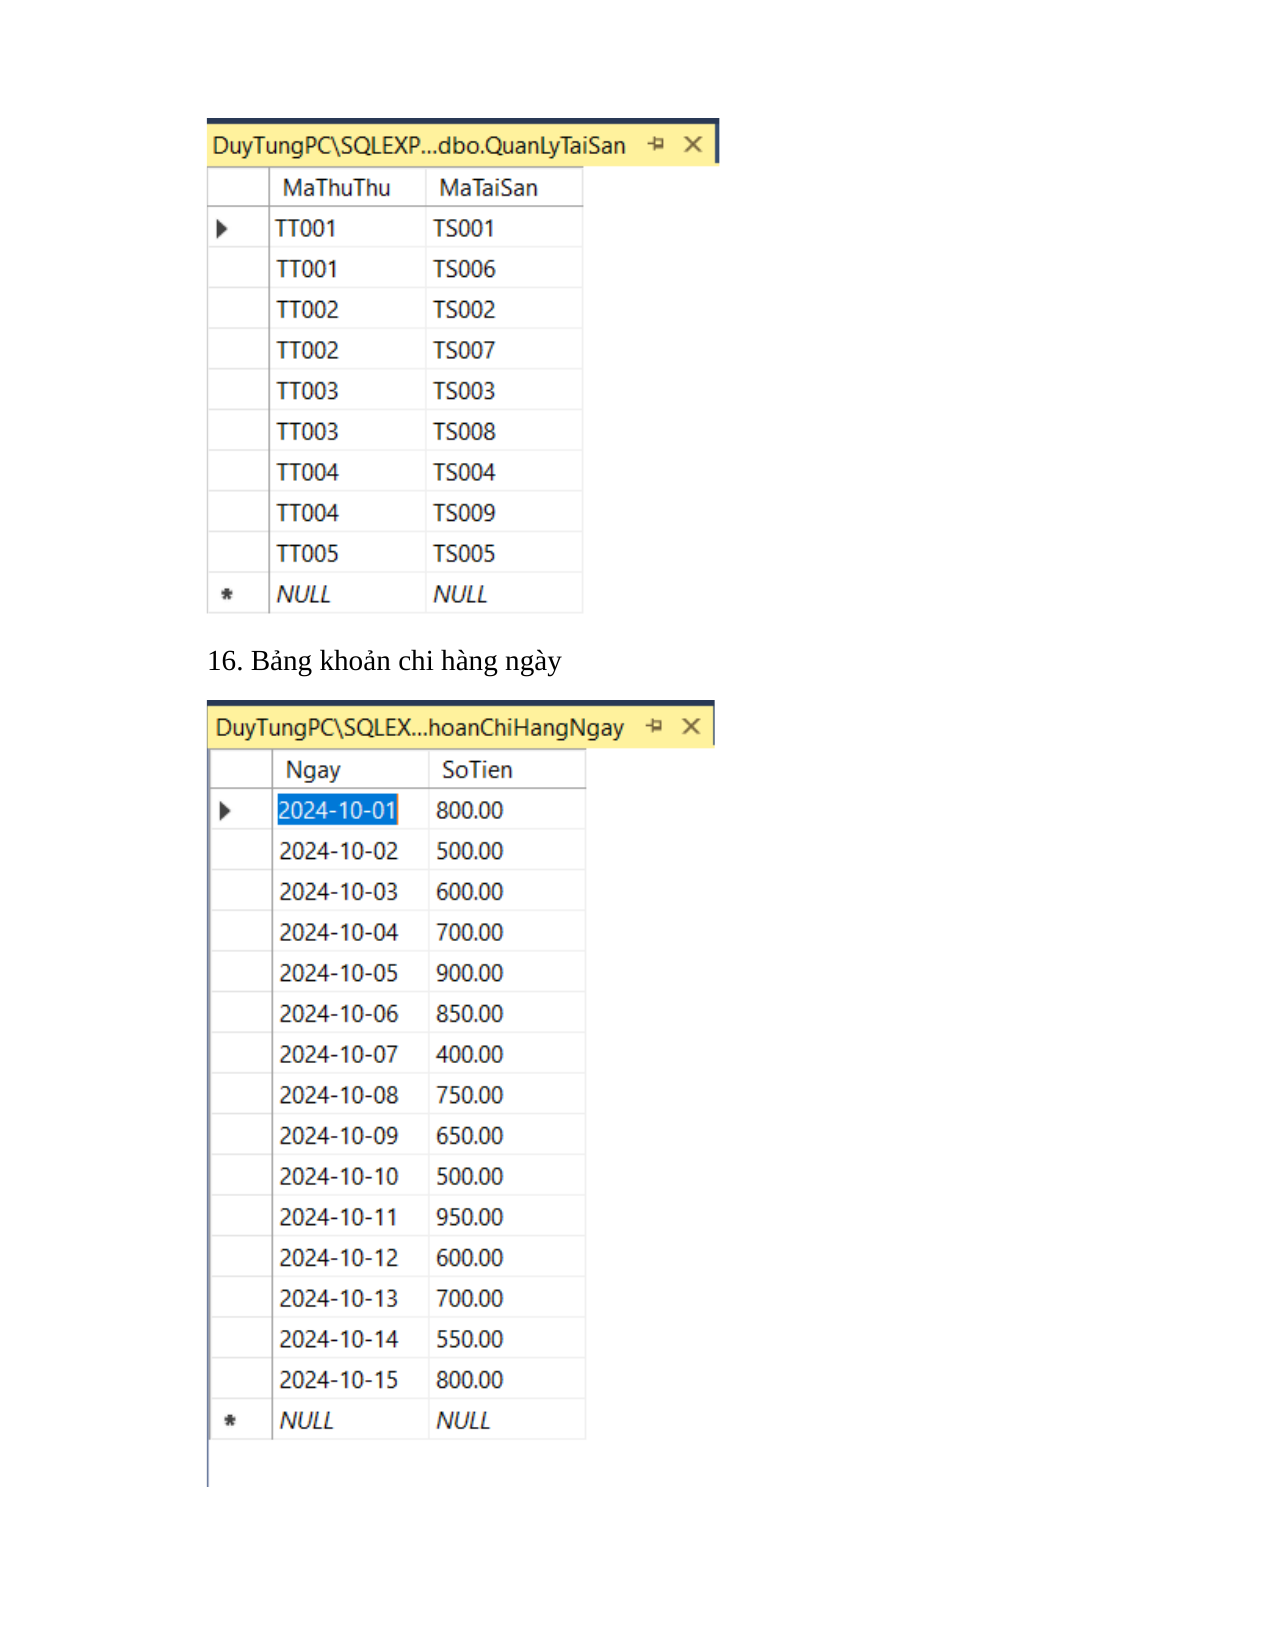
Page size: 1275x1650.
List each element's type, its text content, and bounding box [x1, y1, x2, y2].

picture [206, 700, 715, 1487]
text 16. Bảng khoản chi hàng ngày [207, 643, 1186, 677]
picture [206, 118, 720, 620]
